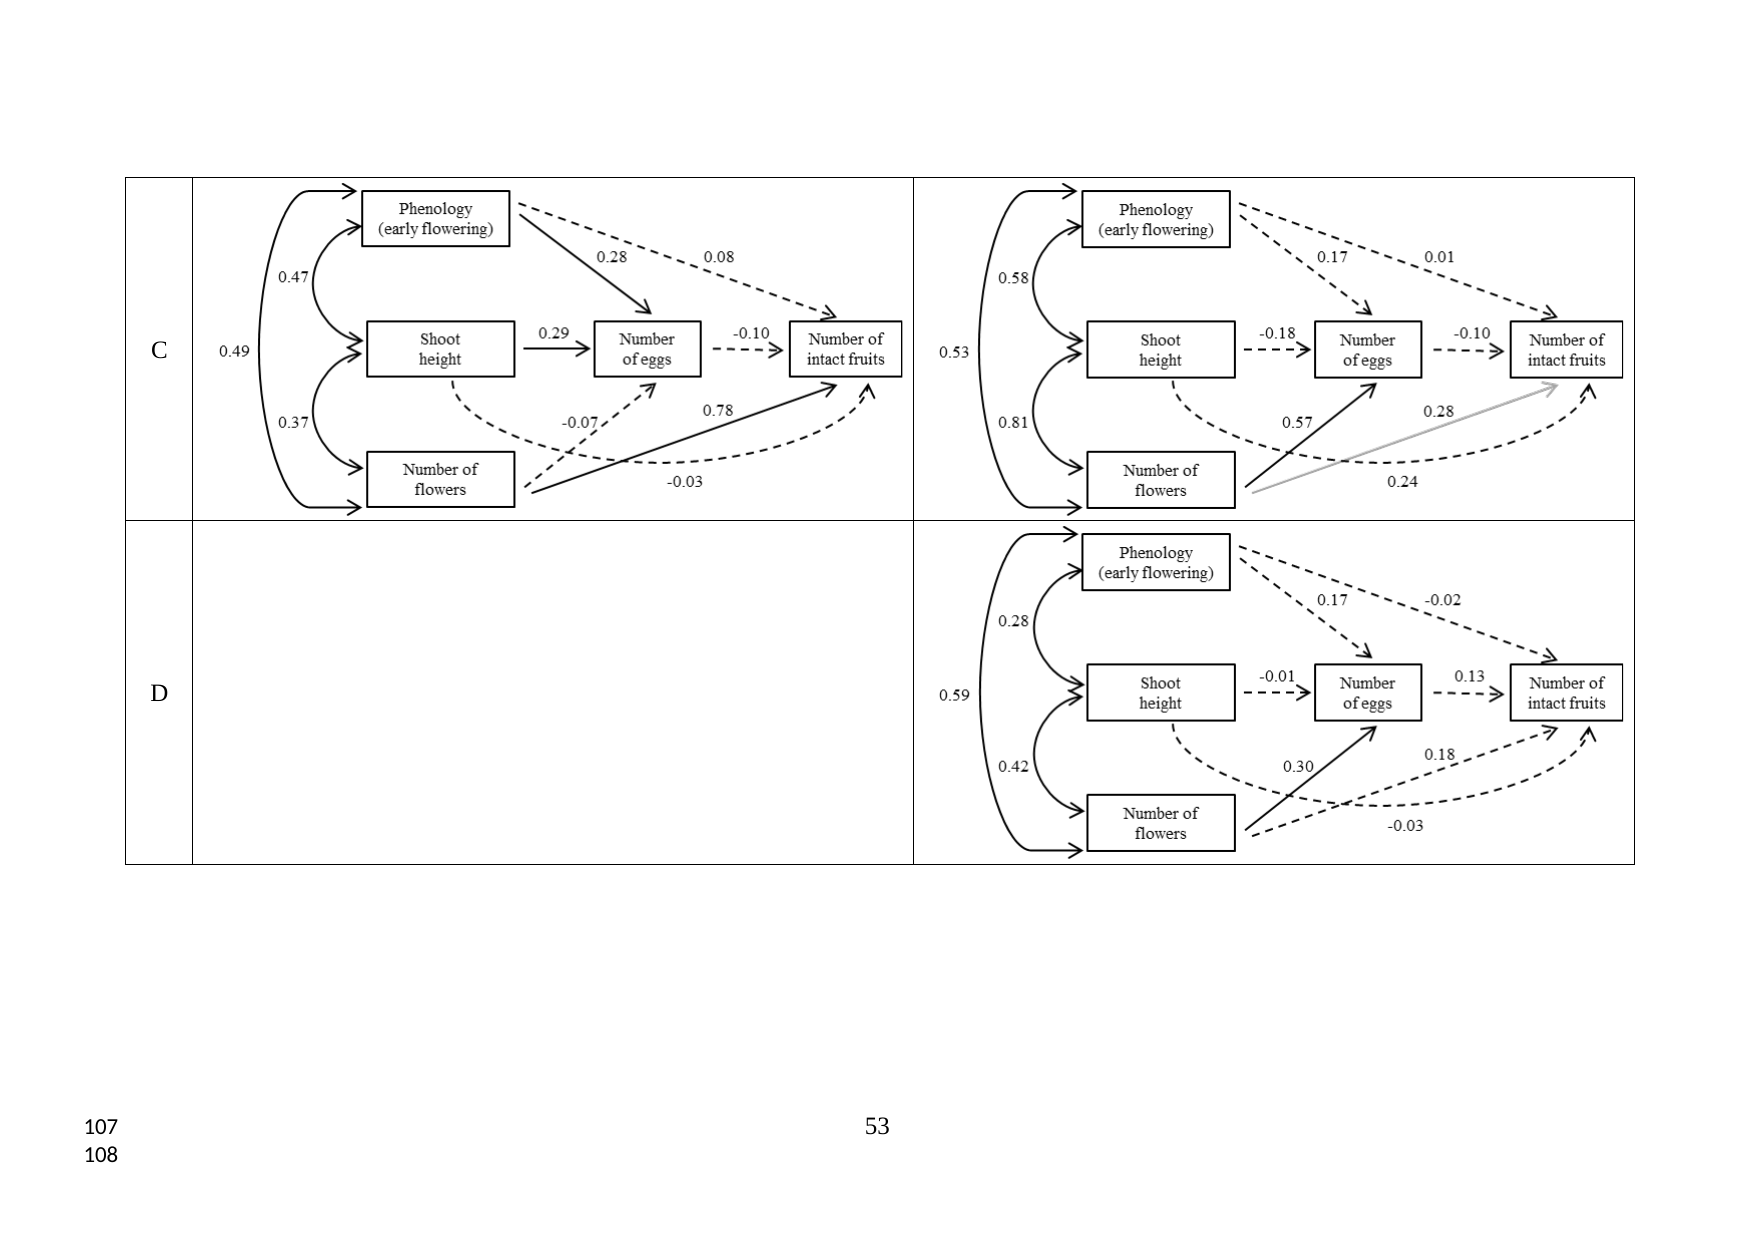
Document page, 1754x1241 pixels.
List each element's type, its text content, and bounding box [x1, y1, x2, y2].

table_cell [193, 178, 204, 520]
picture [924, 178, 1624, 864]
table_cell [914, 178, 924, 520]
table_cell [1624, 521, 1634, 864]
table_cell [914, 521, 924, 864]
picture [204, 178, 903, 521]
table_cell [903, 178, 913, 520]
table_cell [193, 521, 913, 864]
table_cell D [126, 521, 192, 864]
table_cell [1624, 178, 1634, 520]
table_cell C [126, 178, 192, 520]
